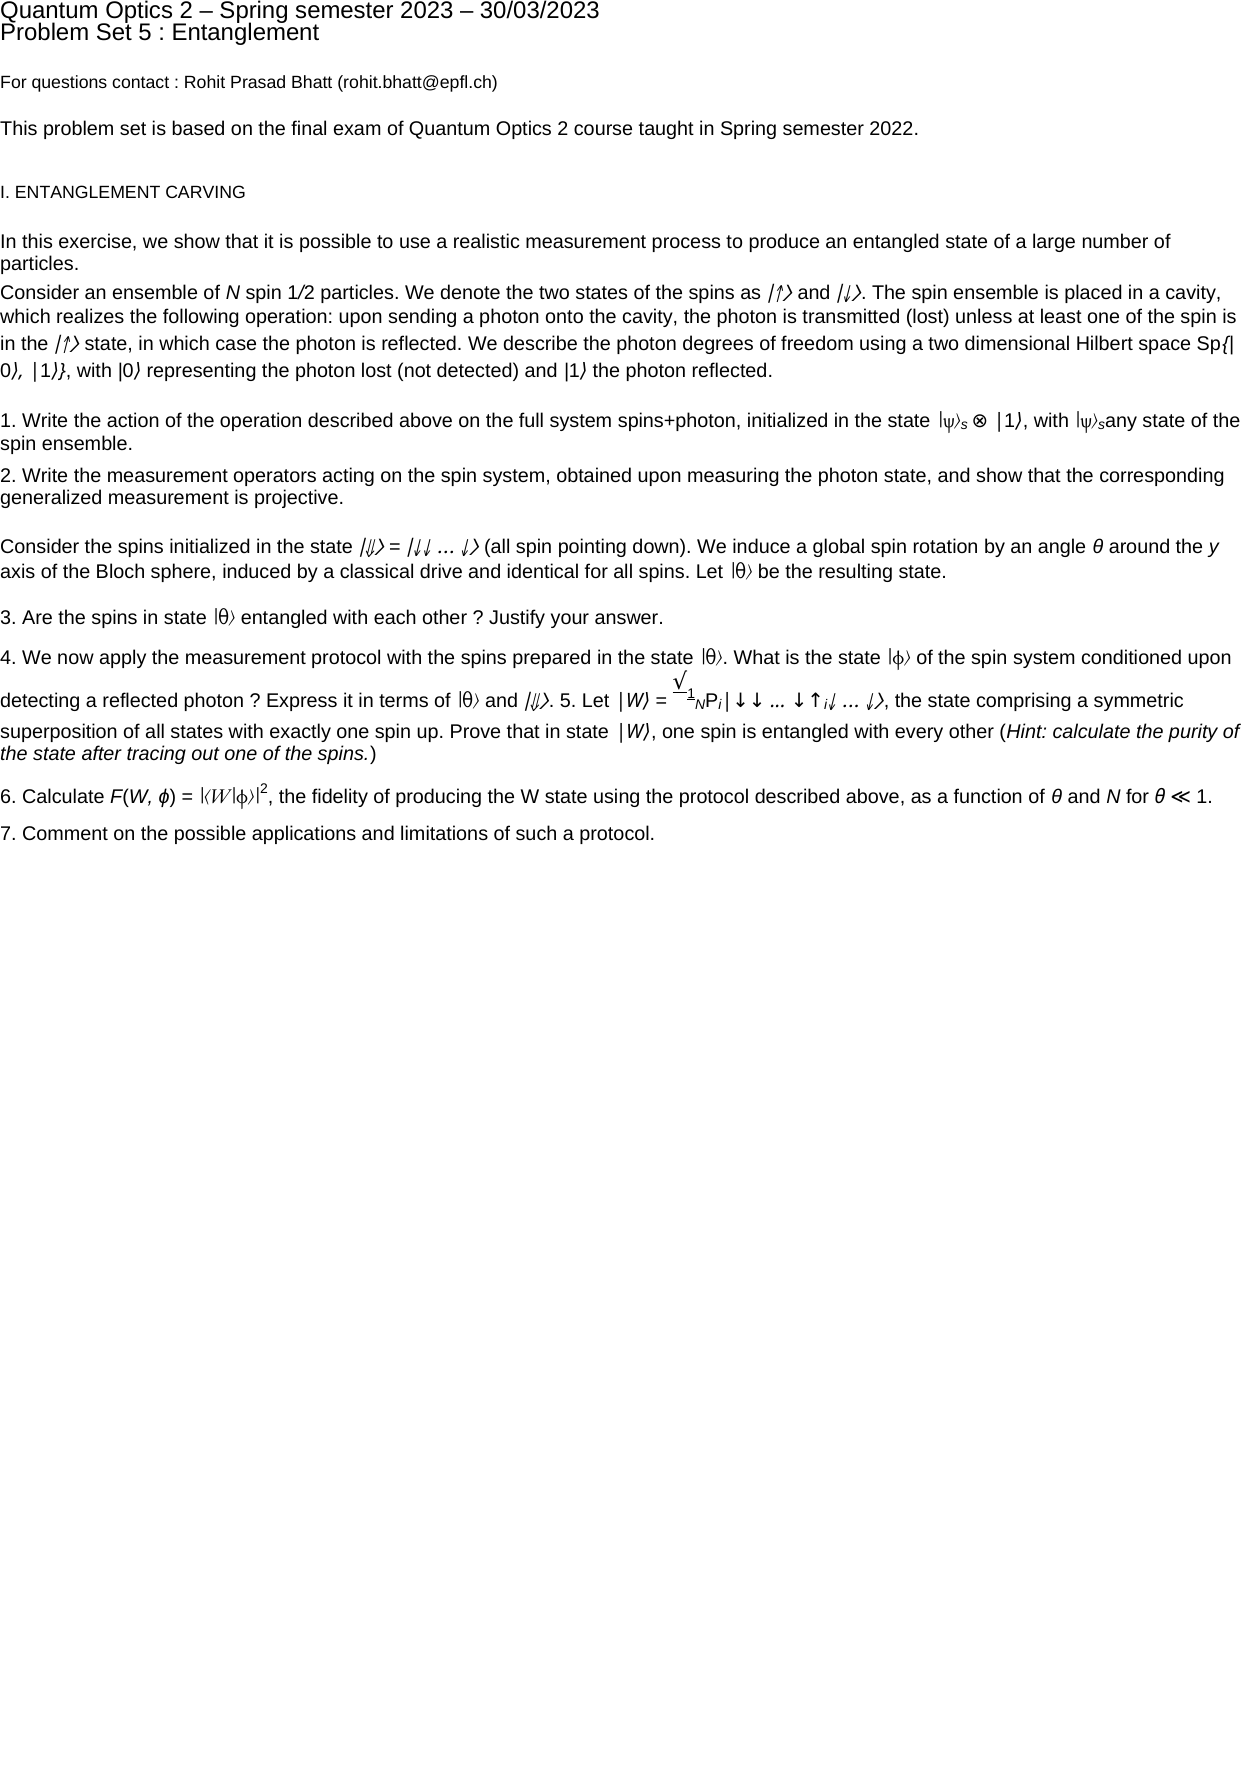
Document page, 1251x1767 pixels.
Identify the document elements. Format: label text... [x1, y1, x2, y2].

text Quantum Optics 2 – Spring semester 2023 – 30/03/2023 [0, 0, 1250, 23]
text 1. Write the action of the operation described above on the full system spins+photon, initialized in the state |ψ⟩s ⊗ |1⟩, with |ψ⟩sany state of the spin ensemble. [0, 404, 1250, 454]
text For questions contact : Rohit Prasad Bhatt (rohit.bhatt@epfl.ch) [0, 76, 341, 92]
text Consider an ensemble of N spin 1/2 particles. We denote the two states of the spins as |↑⟩ and |↓⟩. The spin ensemble is placed in a cavity, which realizes the following operation: upon sending a photon onto the cavity, the photon is transmitted (lost) unless at least one of the spin is in the |↑⟩ state, in which case the photon is reflected. We describe the photon degrees of freedom using a two dimensional Hilbert space Sp{|0⟩, |1⟩}, with |0⟩ representing the photon lost (not detected) and |1⟩ the photon reflected. [0, 275, 1250, 383]
text 6. Calculate F(W, ϕ) = |⟨W|ϕ⟩|2, the fidelity of producing the W state using the protocol described above, as a function of θ and N for θ ≪ 1. [0, 781, 1250, 809]
text This problem set is based on the final exam of Quantum Optics 2 course taught in Spring semester 2022. [0, 120, 1250, 139]
text Consider the spins initialized in the state |⇓⟩ = |↓↓ ... ↓⟩ (all spin pointing down). We induce a global spin rotation by an angle θ around the y axis of the Bloch sphere, induced by a classical drive and identical for all spins. Let |θ⟩ be the resulting state. [0, 530, 1250, 585]
text In this exercise, we show that it is possible to use a realistic measurement process to produce an entangled state of a large number of particles. [0, 232, 1250, 275]
text 4. We now apply the measurement protocol with the spins prepared in the state |θ⟩. What is the state |ϕ⟩ of the spin system conditioned upon detecting a reflected photon ? Express it in terms of |θ⟩ and |⇓⟩. 5. Let |W⟩ = √1NPi|↓↓ ... ↓↑i↓ ... ↓⟩, the state comprising a symmetric superposition of all states with exactly one spin up. Prove that in state |W⟩, one spin is entangled with every other (Hint: calculate the purity of the state after tracing out one of the spins.) [0, 645, 1250, 765]
text For questions contact : Rohit Prasad Bhatt (rohit.bhatt@epfl.ch) [493, 76, 1250, 92]
text 2. Write the measurement operators acting on the spin system, obtained upon measuring the photon state, and show that the corresponding generalized measurement is projective. [0, 465, 1250, 508]
text I. ENTANGLEMENT CARVING [0, 186, 1250, 202]
text Problem Set 5 : Entanglement [0, 23, 1250, 45]
text 7. Comment on the possible applications and limitations of such a protocol. [0, 826, 1250, 844]
text 3. Are the spins in state |θ⟩ entangled with each other ? Justify your answer. [0, 607, 1250, 628]
